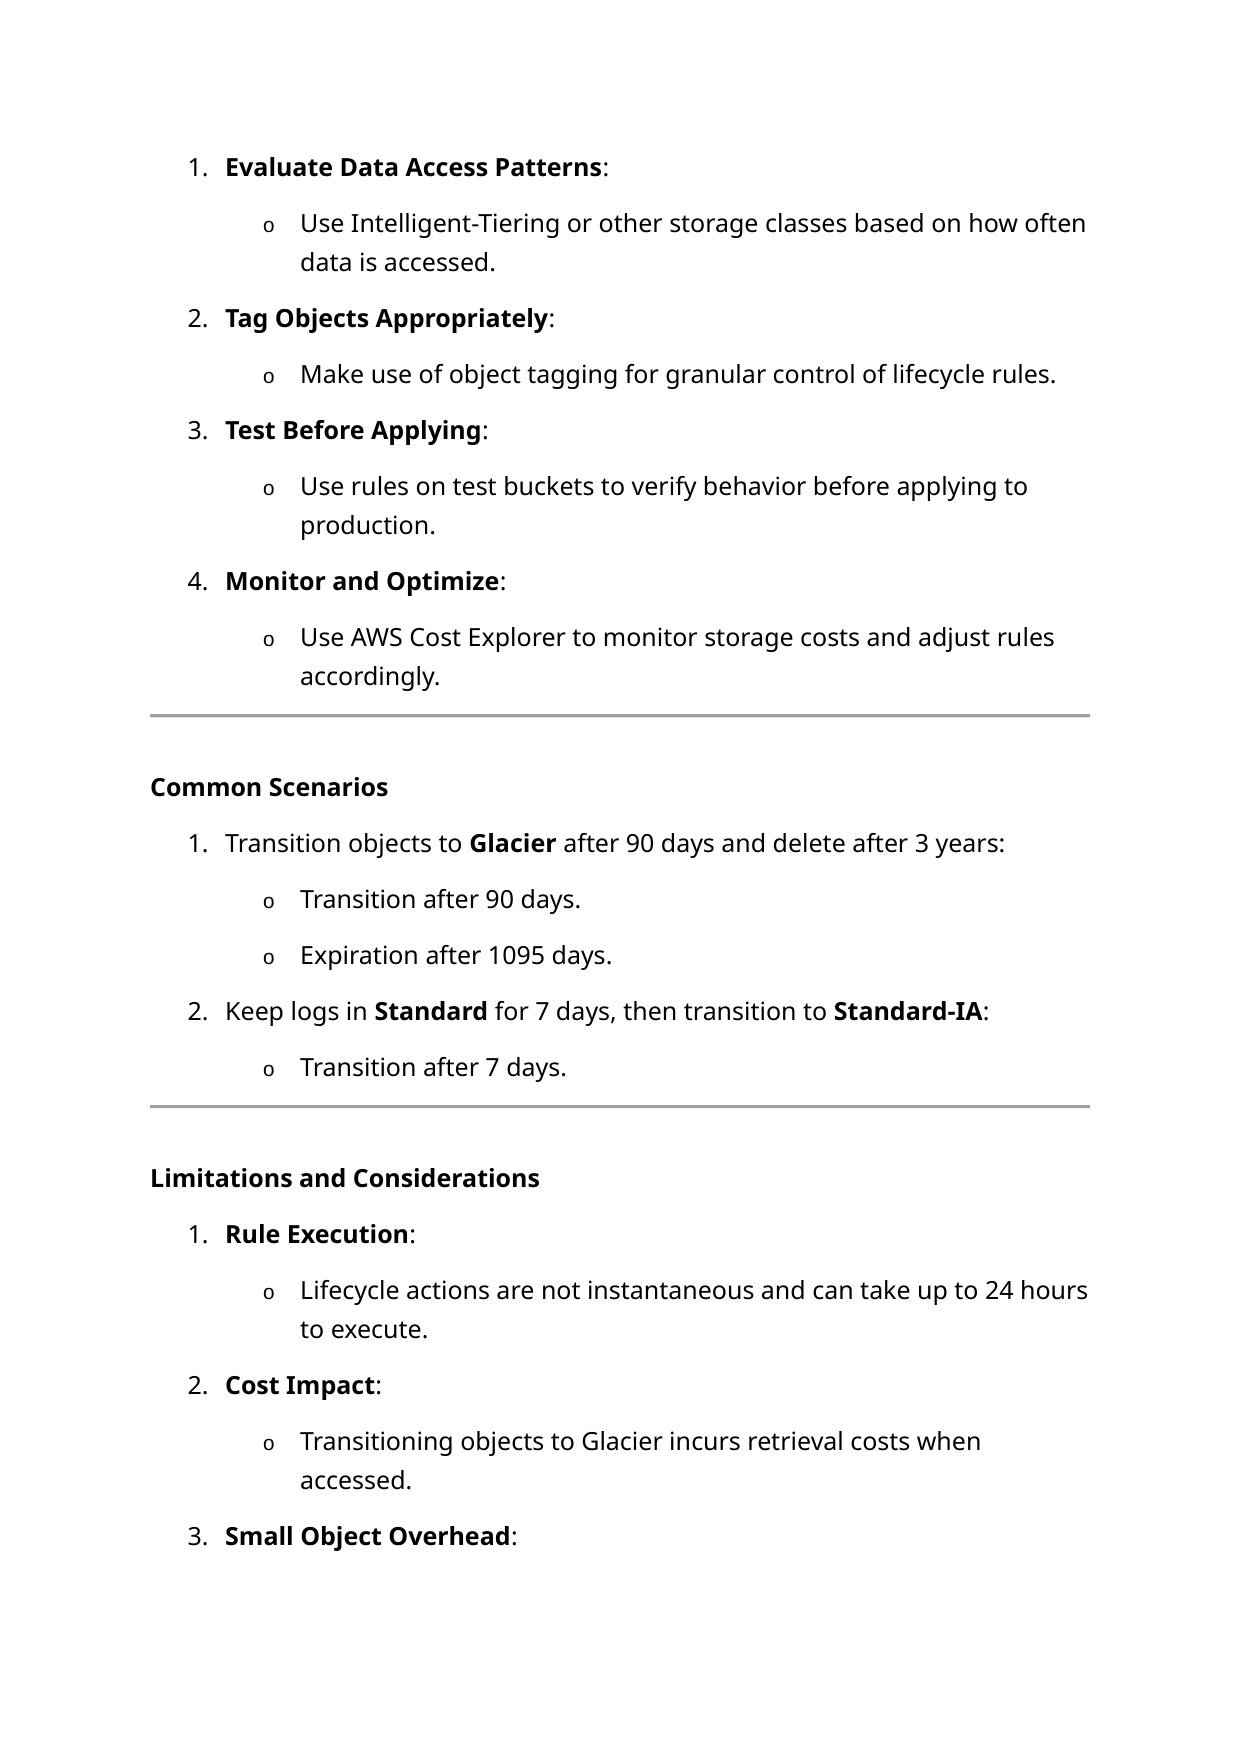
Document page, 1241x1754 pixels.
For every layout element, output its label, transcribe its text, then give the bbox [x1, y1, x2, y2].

text Limitations and Considerations [150, 1161, 1090, 1195]
list Transition after 90 days. [262, 882, 1090, 916]
list Evaluate Data Access Patterns: [187, 150, 1090, 184]
list Test Before Applying: [187, 412, 1090, 447]
list Transition after 7 days. [262, 1049, 1090, 1083]
list Expiration after 1095 days. [262, 937, 1090, 972]
list Keep logs in Standard for 7 days, then transition to Standard-IA: [187, 993, 1090, 1027]
list Use AWS Cost Explorer to monitor storage costs and adjust rules accordingly. [262, 619, 1090, 692]
list Transitioning objects to Glacier incurs retrieval costs when accessed. [262, 1423, 1090, 1497]
list Tag Objects Appropriately: [187, 301, 1090, 335]
list Use Intelligent-Tiering or other storage classes based on how often data is accessed. [262, 206, 1090, 279]
list Rule Execution: [187, 1217, 1090, 1251]
list Lifecycle actions are not instantaneous and can take up to 24 hours to execute. [262, 1272, 1090, 1346]
list Small Object Overhead: [187, 1518, 1090, 1552]
list Cost Impact: [187, 1367, 1090, 1402]
list Transition objects to Glacier after 90 days and delete after 3 years: [187, 826, 1090, 860]
list Monitor and Optimize: [187, 563, 1090, 597]
list Use rules on test buckets to verify behavior before applying to production. [262, 468, 1090, 542]
text Common Scenarios [150, 770, 1090, 804]
list Make use of object tagging for granular control of lifecycle rules. [262, 357, 1090, 391]
